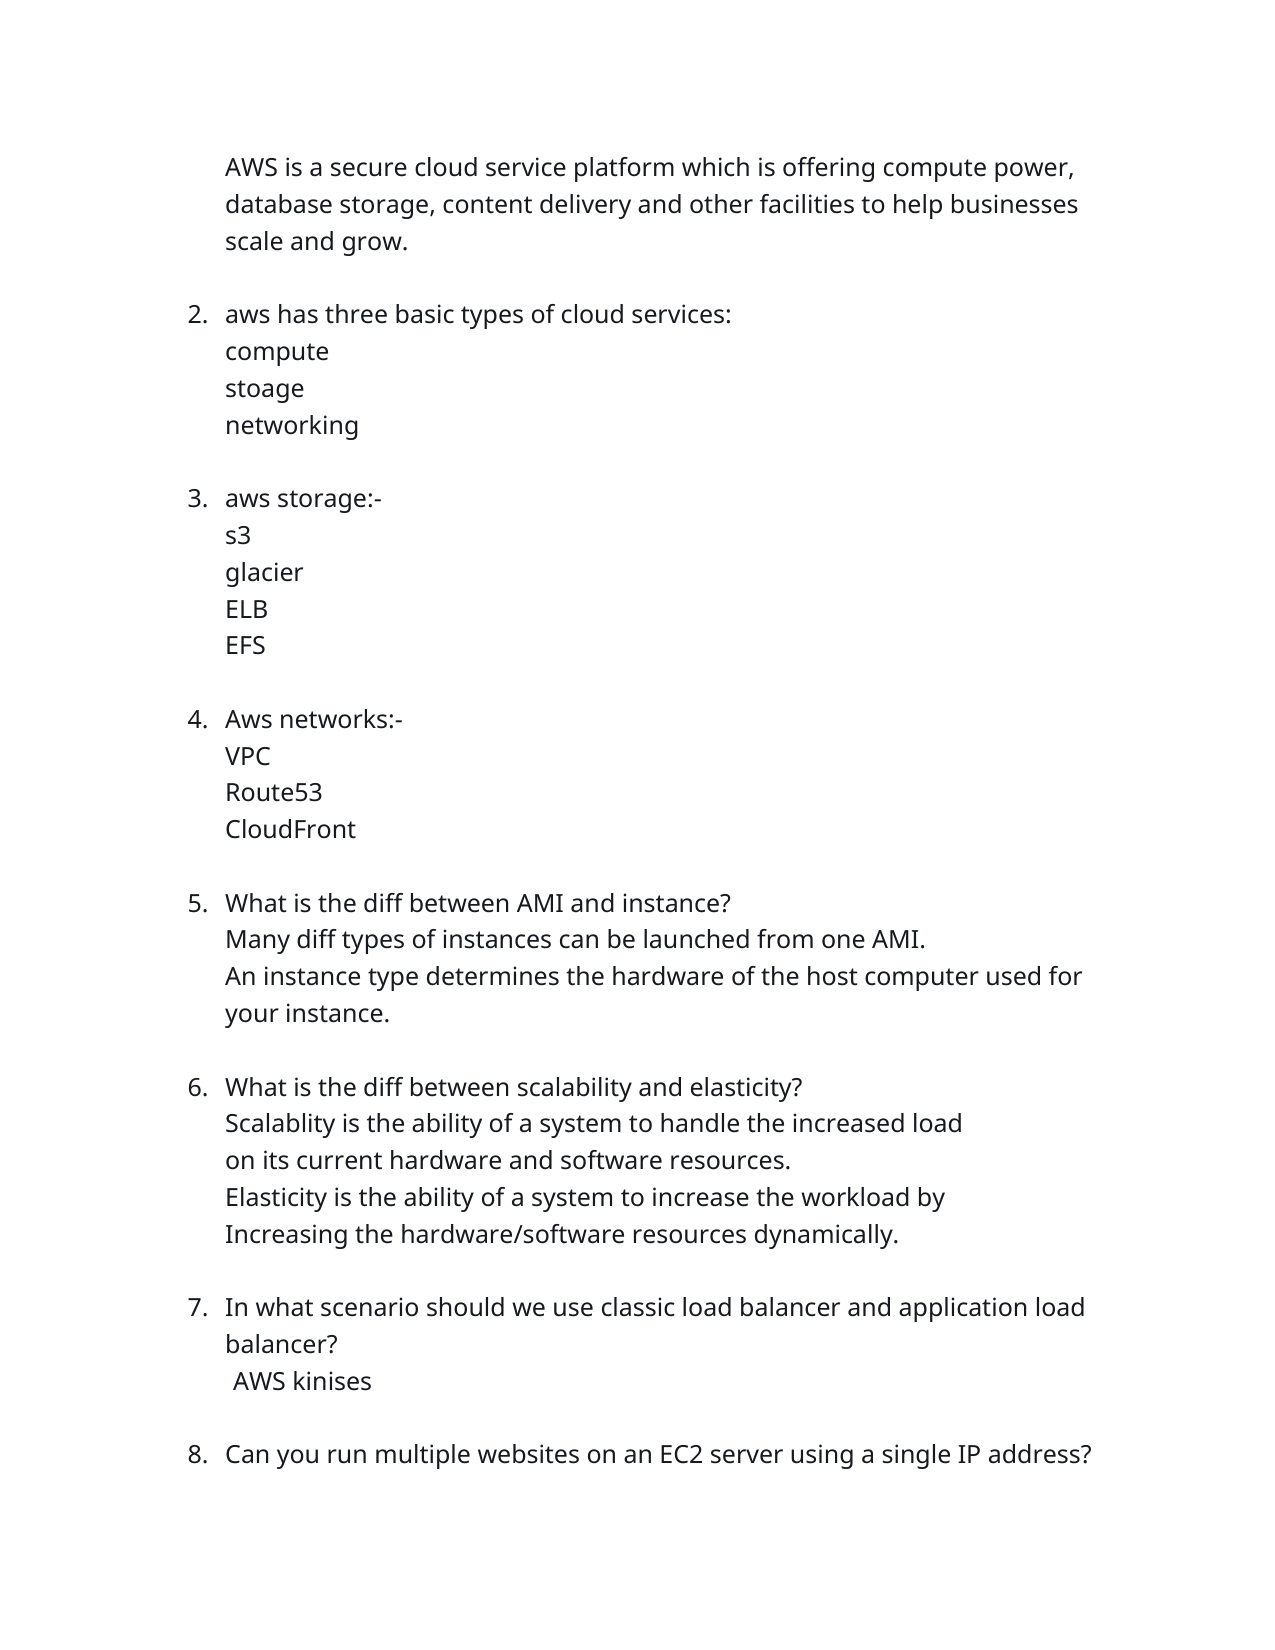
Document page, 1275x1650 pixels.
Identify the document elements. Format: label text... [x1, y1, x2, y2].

list What is the diff between AMI and instance? [187, 885, 1125, 919]
text compute [225, 334, 1125, 368]
text glacier [225, 554, 1125, 588]
text Elasticity is the ability of a system to increase the workload by [225, 1179, 1125, 1214]
text Route53 [225, 775, 1125, 809]
text An instance type determines the hardware of the host computer used for your instance. [225, 959, 1125, 1030]
text AWS kinises [150, 1363, 1125, 1397]
list aws has three basic types of cloud services: [187, 297, 1125, 331]
list In what scenario should we use classic load balancer and application load balancer? [187, 1290, 1125, 1361]
text VPC [225, 738, 1125, 772]
text EFS [225, 628, 1125, 662]
text ELB [225, 591, 1125, 625]
list aws storage:- [187, 481, 1125, 515]
text AWS is a secure cloud service platform which is offering compute power, database storage, content delivery and other facilities to help businesses scale and grow. [225, 150, 1125, 258]
list Aws networks:- [187, 702, 1125, 736]
list Can you run multiple websites on an EC2 server using a single IP address? [187, 1437, 1125, 1471]
text s3 [225, 518, 1125, 552]
text Increasing the hardware/software resources dynamically. [225, 1216, 1125, 1250]
text CloudFront [225, 812, 1125, 846]
text Scalablity is the ability of a system to handle the increased load [225, 1106, 1125, 1140]
text on its current hardware and software resources. [225, 1143, 1125, 1177]
text Many diff types of instances can be launched from one AMI. [150, 922, 1125, 956]
text stoage [225, 371, 1125, 405]
list What is the diff between scalability and elasticity? [187, 1069, 1125, 1103]
text networking [225, 407, 1125, 441]
